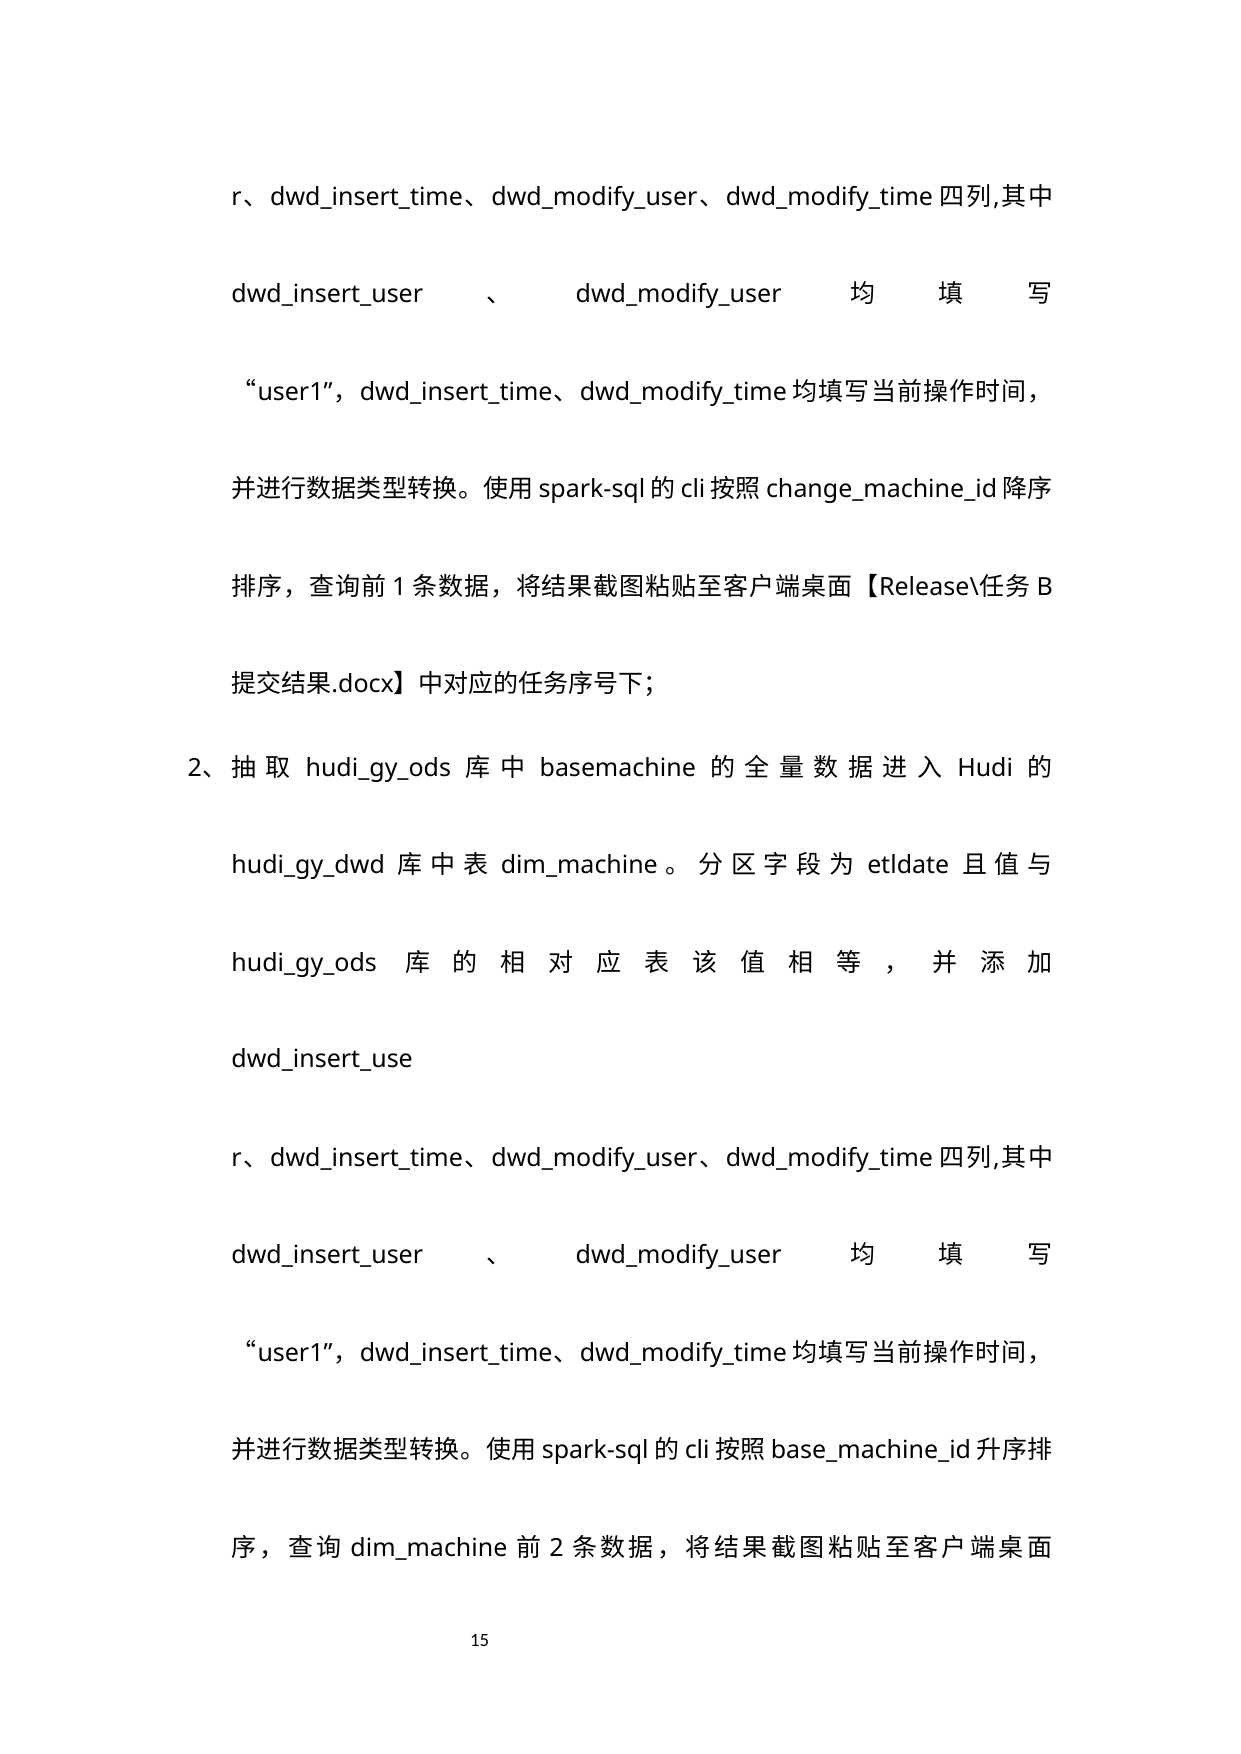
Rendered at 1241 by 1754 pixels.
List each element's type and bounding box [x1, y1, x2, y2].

list [187, 162, 1053, 714]
list [187, 733, 1053, 1578]
